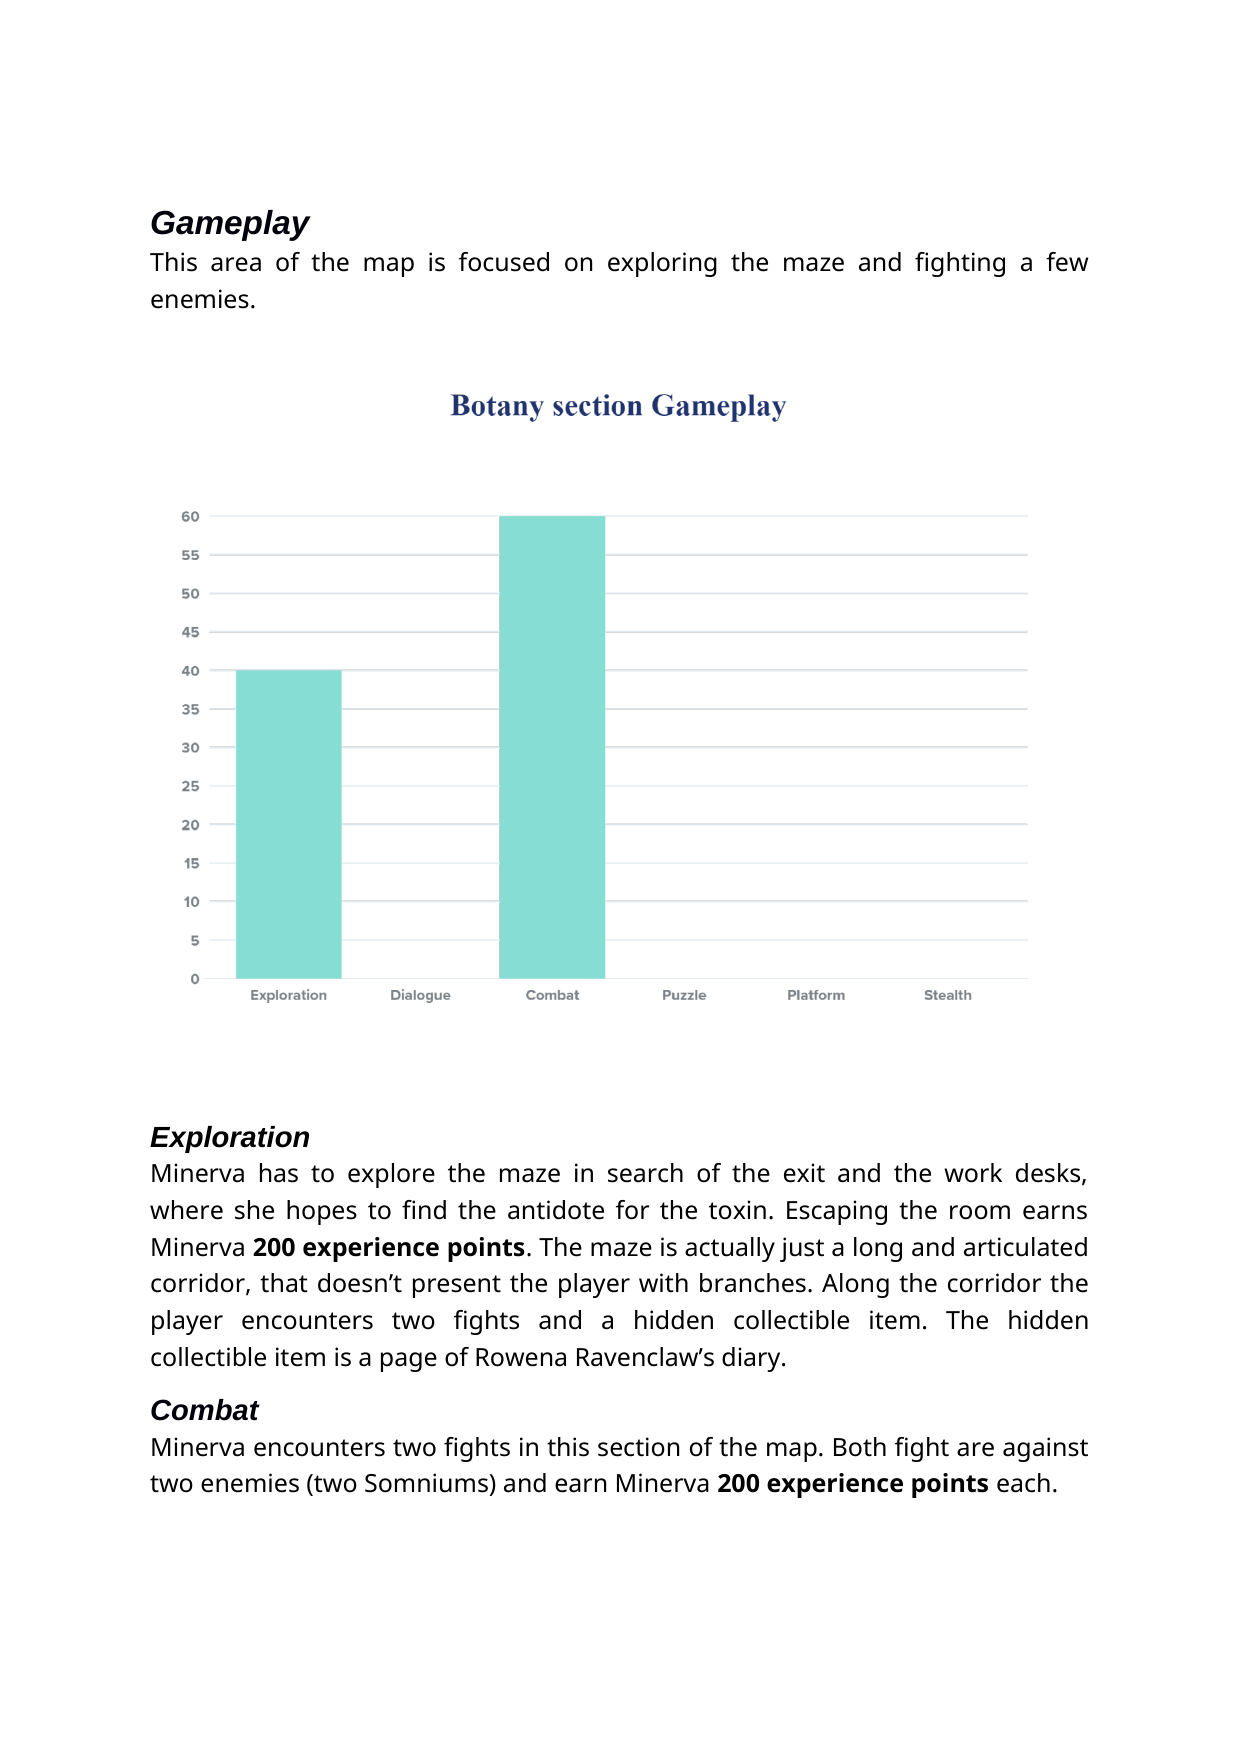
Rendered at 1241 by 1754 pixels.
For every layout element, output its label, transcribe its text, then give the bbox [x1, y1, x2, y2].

text This area of the map is focused on exploring the maze and fighting a few enemies. [150, 245, 1090, 316]
subtitle Gameplay [150, 203, 1090, 242]
subtitle Combat [150, 1393, 1090, 1427]
text Minerva encounters two fights in this section of the map. Both fight are against two enemies (two Somniums) and earn Minerva 200 experience points each. [150, 1429, 1090, 1500]
picture [107, 356, 1129, 1036]
text Minerva has to explore the maze in search of the exit and the work desks, where she hopes to find the antidote for the toxin. Escaping the room earns Minerva 200 experience points. The maze is actually just a long and articulated corridor, that doesn’t present the player with branches. Along the corridor the player encounters two fights and a hidden collectible item. The hidden collectible item is a page of Rowena Ravenclaw’s diary. [150, 1156, 1090, 1374]
subtitle Exploration [150, 1119, 1090, 1153]
